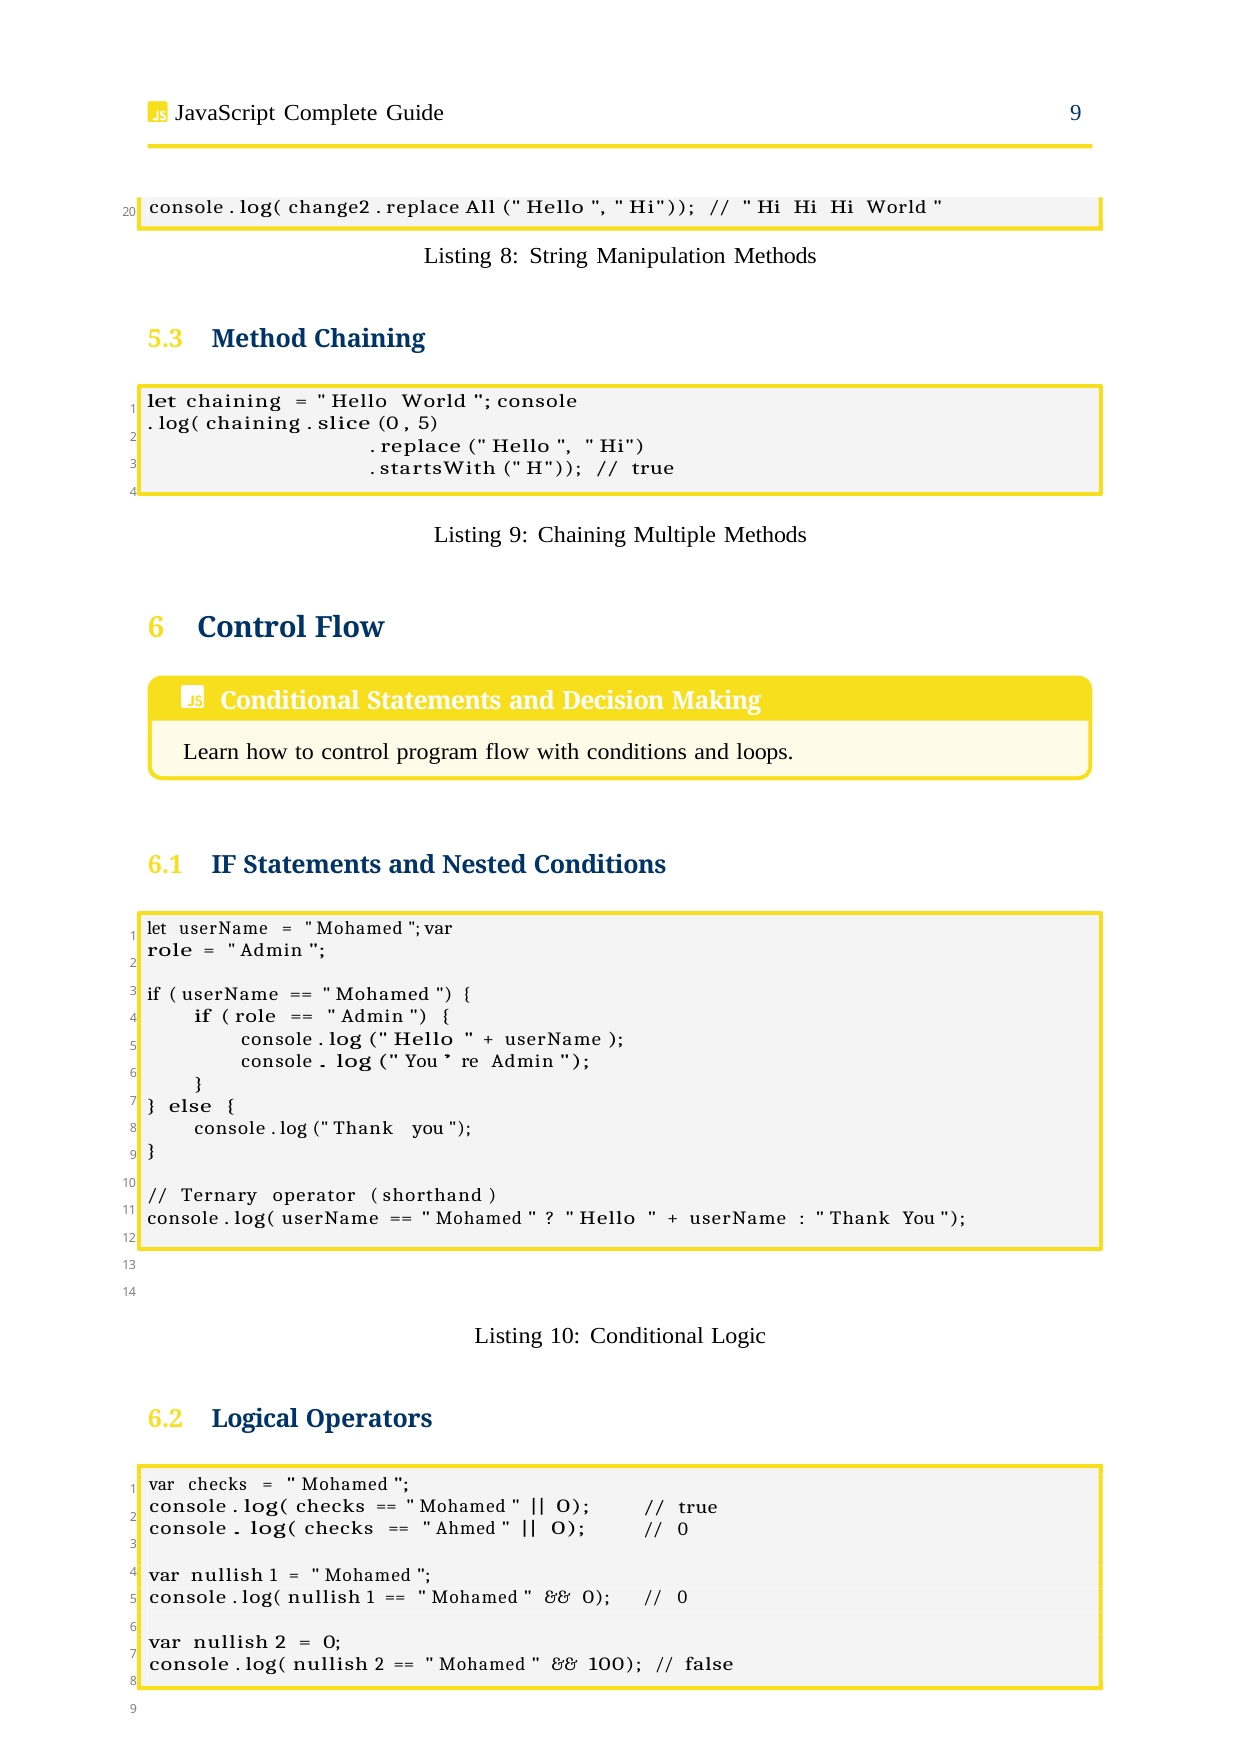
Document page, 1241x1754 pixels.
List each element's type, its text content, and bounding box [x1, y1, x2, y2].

subtitle Control Flow [148, 607, 1107, 646]
text 14 [122, 1283, 1107, 1301]
picture [147, 101, 168, 122]
subtitle Method Chaining [148, 320, 1107, 354]
text 20 [122, 203, 137, 221]
subtitle IF Statements and Nested Conditions [148, 847, 1107, 881]
text 13 [122, 1256, 1107, 1273]
subtitle Listing 10: Conditional Logic [133, 1322, 1107, 1349]
text 10 [122, 1174, 137, 1191]
text 12 [122, 1229, 137, 1246]
subtitle Listing 8: String Manipulation Methods [133, 242, 1107, 269]
text 9 [129, 1700, 1107, 1717]
text 4 [129, 483, 1107, 500]
subtitle Logical Operators [148, 1400, 1107, 1434]
text 11 [122, 1201, 137, 1218]
picture [181, 684, 204, 708]
subtitle Listing 9: Chaining Multiple Methods [133, 522, 1107, 548]
